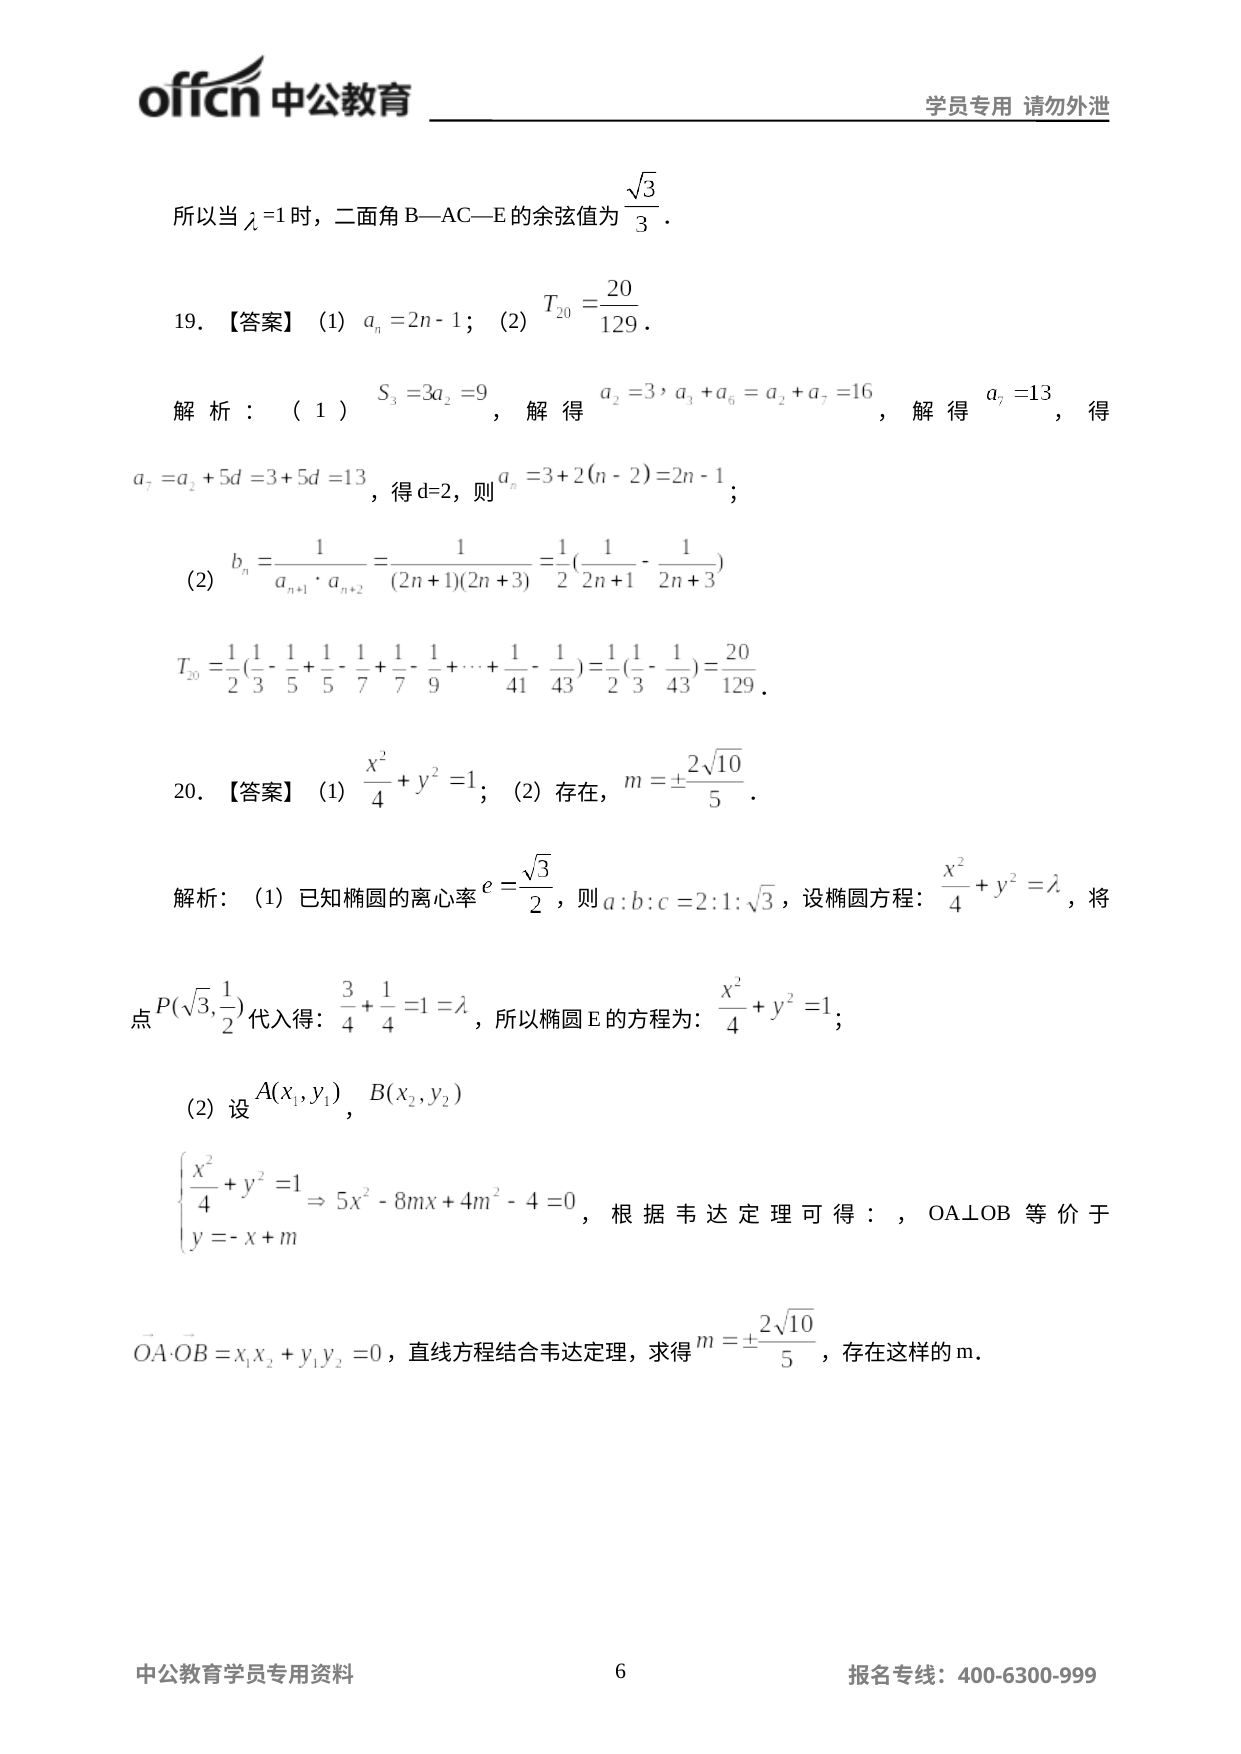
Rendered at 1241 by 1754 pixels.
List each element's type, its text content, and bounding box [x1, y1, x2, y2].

picture [136, 52, 415, 121]
text （2） [130, 531, 1110, 629]
text ． [130, 637, 1110, 734]
text 解析：（1），解得，解得，得，得d=2，则； [130, 377, 1110, 523]
text 解析：（1）已知椭圆的离心率，则，设椭圆方程：，将点代入得：，所以椭圆E的方程为：； [130, 848, 1110, 1067]
text 19．【答案】（1）；（2）． [130, 272, 1110, 369]
text 所以当=1时，二面角B—AC—E的余弦值为． [130, 166, 1110, 264]
text （2）设， [130, 1075, 1110, 1140]
text ，根据韦达定理可得：，OA⊥OB等价于，直线方程结合韦达定理，求得，存在这样的m． [130, 1148, 1110, 1400]
text 20．【答案】（1）；（2）存在，． [130, 742, 1110, 840]
